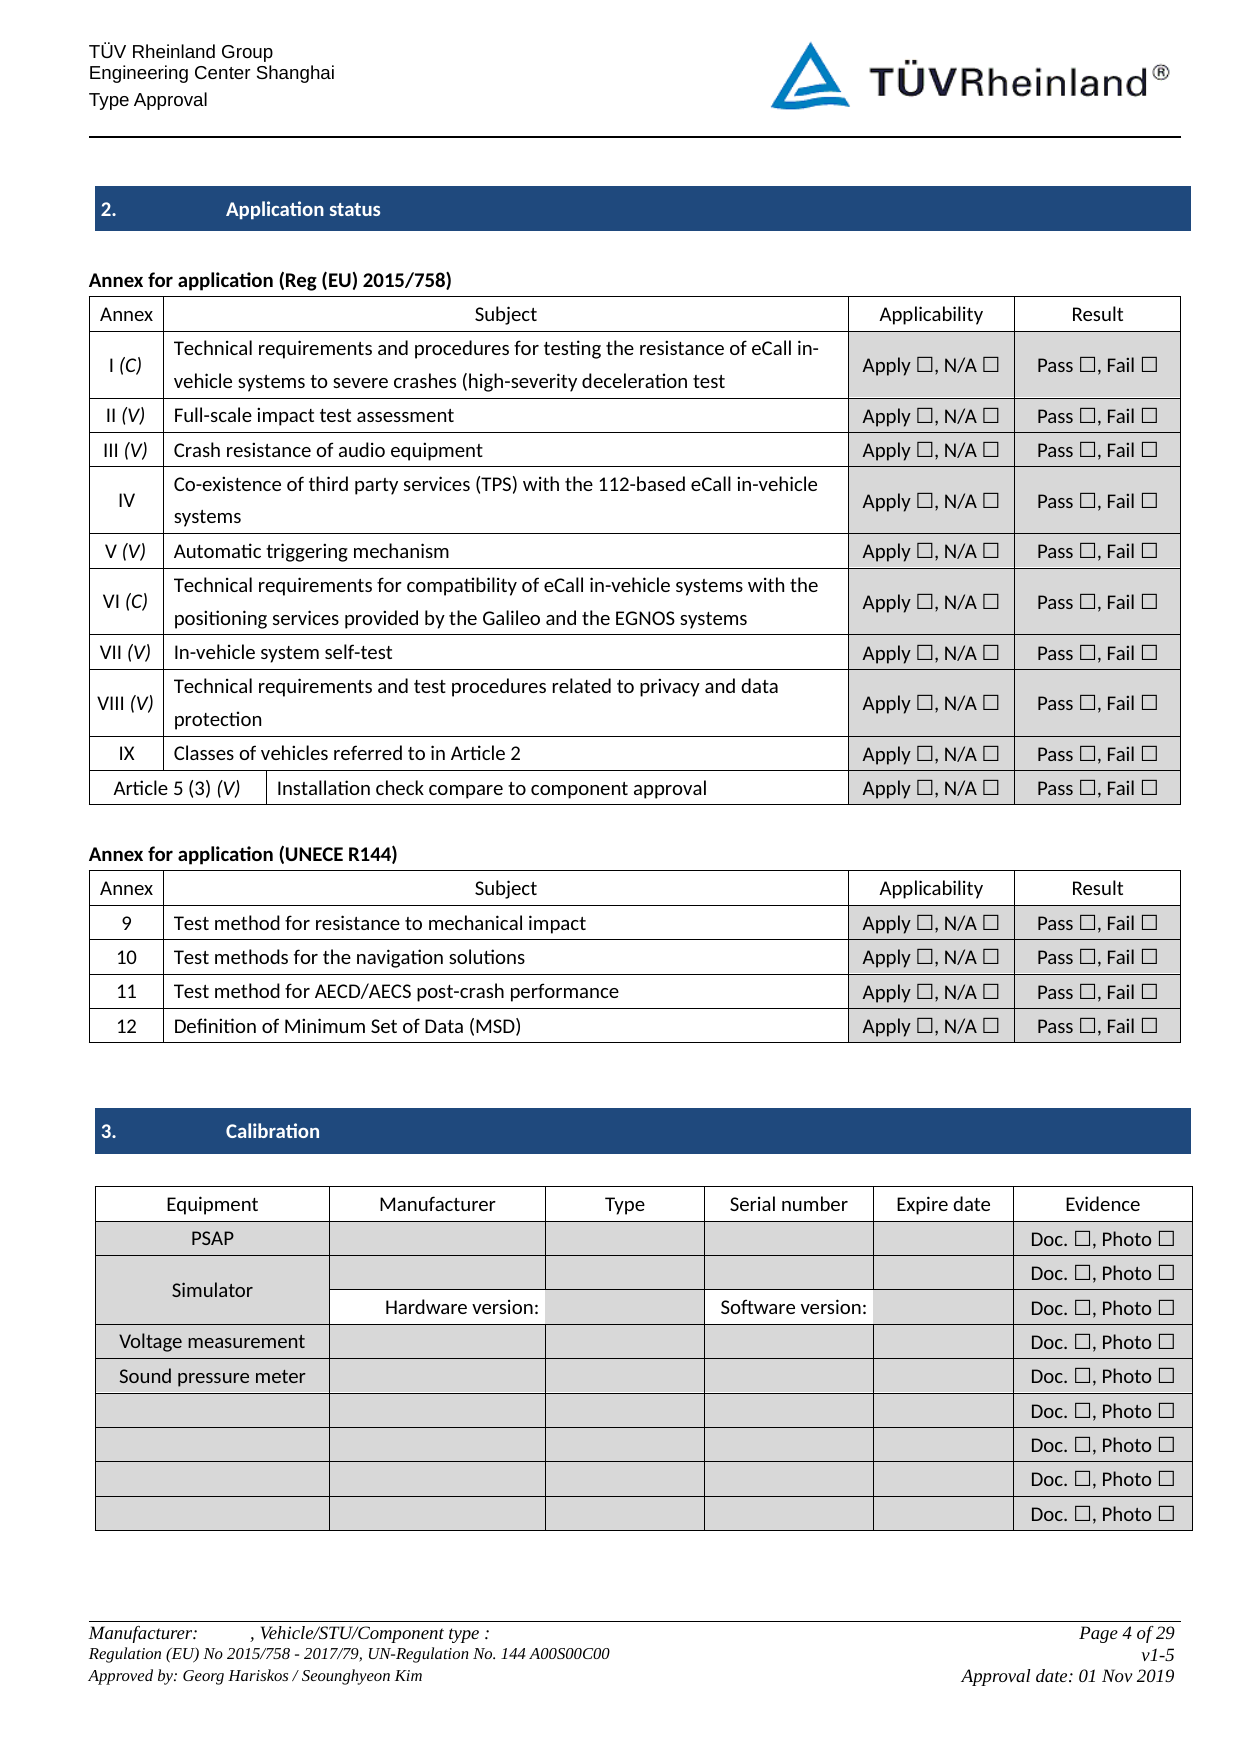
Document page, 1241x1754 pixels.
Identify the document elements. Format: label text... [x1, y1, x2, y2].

table_cell Apply , N/A [849, 635, 1014, 669]
table_cell Doc. , Photo [1014, 1325, 1192, 1358]
table_cell Article 5 (3) (V) [90, 771, 266, 804]
table_cell [705, 1462, 873, 1496]
table_cell [546, 1428, 704, 1461]
table_cell Apply , N/A [849, 975, 1014, 1008]
table_cell [705, 1394, 873, 1427]
table_cell [705, 1325, 873, 1358]
table_cell [874, 1428, 1013, 1461]
table_cell Pass , Fail [1015, 670, 1180, 736]
table_cell 11 [90, 975, 163, 1008]
table_header Equipment [96, 1187, 329, 1221]
table_cell Technical requirements and test procedures related to privacy and data protection [164, 670, 848, 736]
table_cell Apply , N/A [849, 1009, 1014, 1042]
table_cell Apply , N/A [849, 433, 1014, 466]
table_cell [96, 1394, 329, 1427]
table_cell Pass , Fail [1015, 467, 1180, 533]
table_cell Doc. , Photo [1014, 1290, 1192, 1324]
table_cell [330, 1256, 545, 1289]
table_cell Apply , N/A [849, 332, 1014, 397]
table_cell [546, 1497, 704, 1530]
text Annex for application (Reg (EU) 2015/758) [89, 264, 1181, 296]
table_cell Pass , Fail [1015, 975, 1180, 1008]
table_cell Doc. , Photo [1014, 1462, 1192, 1496]
table_cell Software version: [705, 1290, 873, 1324]
table_cell Test methods for the navigation solutions [164, 940, 848, 973]
table_cell Test method for AECD/AECS post-crash performance [164, 975, 848, 1008]
table_cell Simulator [96, 1256, 329, 1324]
table_cell Pass , Fail [1015, 771, 1180, 804]
table_cell [96, 1428, 329, 1461]
table_header Result [1015, 871, 1180, 905]
table_cell Pass , Fail [1015, 906, 1180, 939]
table_cell IX [90, 737, 163, 770]
table_cell 10 [90, 940, 163, 973]
table_header Calibration [220, 1108, 1191, 1154]
table_cell [546, 1325, 704, 1358]
table_cell [96, 1497, 329, 1530]
table_cell Classes of vehicles referred to in Article 2 [164, 737, 848, 770]
table_cell IV [90, 467, 163, 533]
table_cell [546, 1462, 704, 1496]
table_cell Pass , Fail [1015, 569, 1180, 634]
table_cell 12 [90, 1009, 163, 1042]
table_cell Technical requirements and procedures for testing the resistance of eCall in-vehicle systems to severe crashes (high-severity deceleration test [164, 332, 848, 397]
table_cell Pass , Fail [1015, 1009, 1180, 1042]
table_header Subject [164, 297, 848, 331]
table_cell III (V) [90, 433, 163, 466]
table_cell [330, 1462, 545, 1496]
table_cell Doc. , Photo [1014, 1222, 1192, 1255]
table_cell Installation check compare to component approval [267, 771, 848, 804]
table_cell Apply , N/A [849, 467, 1014, 533]
text Annex for application (UNECE R144) [89, 838, 1181, 870]
table_cell Pass , Fail [1015, 534, 1180, 567]
table_cell Full-scale impact test assessment [164, 399, 848, 432]
table_cell Apply , N/A [849, 399, 1014, 432]
table_cell [705, 1359, 873, 1392]
table_cell [330, 1428, 545, 1461]
table_cell [546, 1359, 704, 1392]
table_header Manufacturer [330, 1187, 545, 1221]
table_cell Hardware version: [330, 1290, 545, 1324]
table_cell Doc. , Photo [1014, 1359, 1192, 1392]
table_cell Apply , N/A [849, 737, 1014, 770]
table_cell Automatic triggering mechanism [164, 534, 848, 567]
table_cell Apply , N/A [849, 670, 1014, 736]
table_cell [874, 1222, 1013, 1255]
table_header Result [1015, 297, 1180, 331]
table_cell Doc. , Photo [1014, 1394, 1192, 1427]
table_cell [546, 1222, 704, 1255]
table_header Expire date [874, 1187, 1013, 1221]
table_cell [874, 1256, 1013, 1289]
table_header Subject [164, 871, 848, 905]
table_cell I (C) [90, 332, 163, 397]
table_cell Pass , Fail [1015, 737, 1180, 770]
table_cell Doc. , Photo [1014, 1497, 1192, 1530]
table_cell [705, 1256, 873, 1289]
table_cell [874, 1394, 1013, 1427]
table_cell Test method for resistance to mechanical impact [164, 906, 848, 939]
table_cell Pass , Fail [1015, 399, 1180, 432]
table_header Application status [220, 186, 1191, 231]
table_cell II (V) [90, 399, 163, 432]
table_cell Voltage measurement [96, 1325, 329, 1358]
table_cell [546, 1394, 704, 1427]
table_header Serial number [705, 1187, 873, 1221]
table_header Annex [90, 871, 163, 905]
table_cell [705, 1497, 873, 1530]
table_cell Doc. , Photo [1014, 1256, 1192, 1289]
table_cell VIII (V) [90, 670, 163, 736]
table_cell Definition of Minimum Set of Data (MSD) [164, 1009, 848, 1042]
table_cell [874, 1359, 1013, 1392]
table_cell Apply , N/A [849, 569, 1014, 634]
table_header 2. [95, 186, 220, 231]
table_cell Pass , Fail [1015, 332, 1180, 397]
table_cell 9 [90, 906, 163, 939]
table_cell Crash resistance of audio equipment [164, 433, 848, 466]
table_cell [874, 1462, 1013, 1496]
table_cell Pass , Fail [1015, 940, 1180, 973]
table_cell Sound pressure meter [96, 1359, 329, 1392]
table_cell [330, 1394, 545, 1427]
table_cell [873, 1290, 1013, 1324]
table_header Annex [90, 297, 163, 331]
table_cell Co-existence of third party services (TPS) with the 112-based eCall in-vehicle systems [164, 467, 848, 533]
table_cell [874, 1497, 1013, 1530]
table_cell [705, 1428, 873, 1461]
table_cell V (V) [90, 534, 163, 567]
table_cell Apply , N/A [849, 940, 1014, 973]
table_cell [330, 1325, 545, 1358]
table_cell PSAP [96, 1222, 329, 1255]
table_cell [330, 1222, 545, 1255]
table_cell [96, 1462, 329, 1496]
picture [744, 33, 1183, 123]
table_cell [874, 1325, 1013, 1358]
table_header Type [546, 1187, 704, 1221]
table_cell VII (V) [90, 635, 163, 669]
table_cell [705, 1222, 873, 1255]
table_cell [546, 1256, 704, 1289]
table_header Evidence [1014, 1187, 1192, 1221]
table_cell VI (C) [90, 569, 163, 634]
table_cell Apply , N/A [849, 771, 1014, 804]
table_header Applicability [849, 297, 1014, 331]
table_cell [330, 1359, 545, 1392]
table_cell [330, 1497, 545, 1530]
table_cell Pass , Fail [1015, 433, 1180, 466]
table_cell [545, 1290, 704, 1324]
table_cell Technical requirements for compatibility of eCall in-vehicle systems with the positioning services provided by the Galileo and the EGNOS systems [164, 569, 848, 634]
table_cell Apply , N/A [849, 906, 1014, 939]
table_header Applicability [849, 871, 1014, 905]
table_header 3. [95, 1108, 220, 1154]
table_cell In-vehicle system self-test [164, 635, 848, 669]
table_cell Pass , Fail [1015, 635, 1180, 669]
table_cell Doc. , Photo [1014, 1428, 1192, 1461]
table_cell Apply , N/A [849, 534, 1014, 567]
